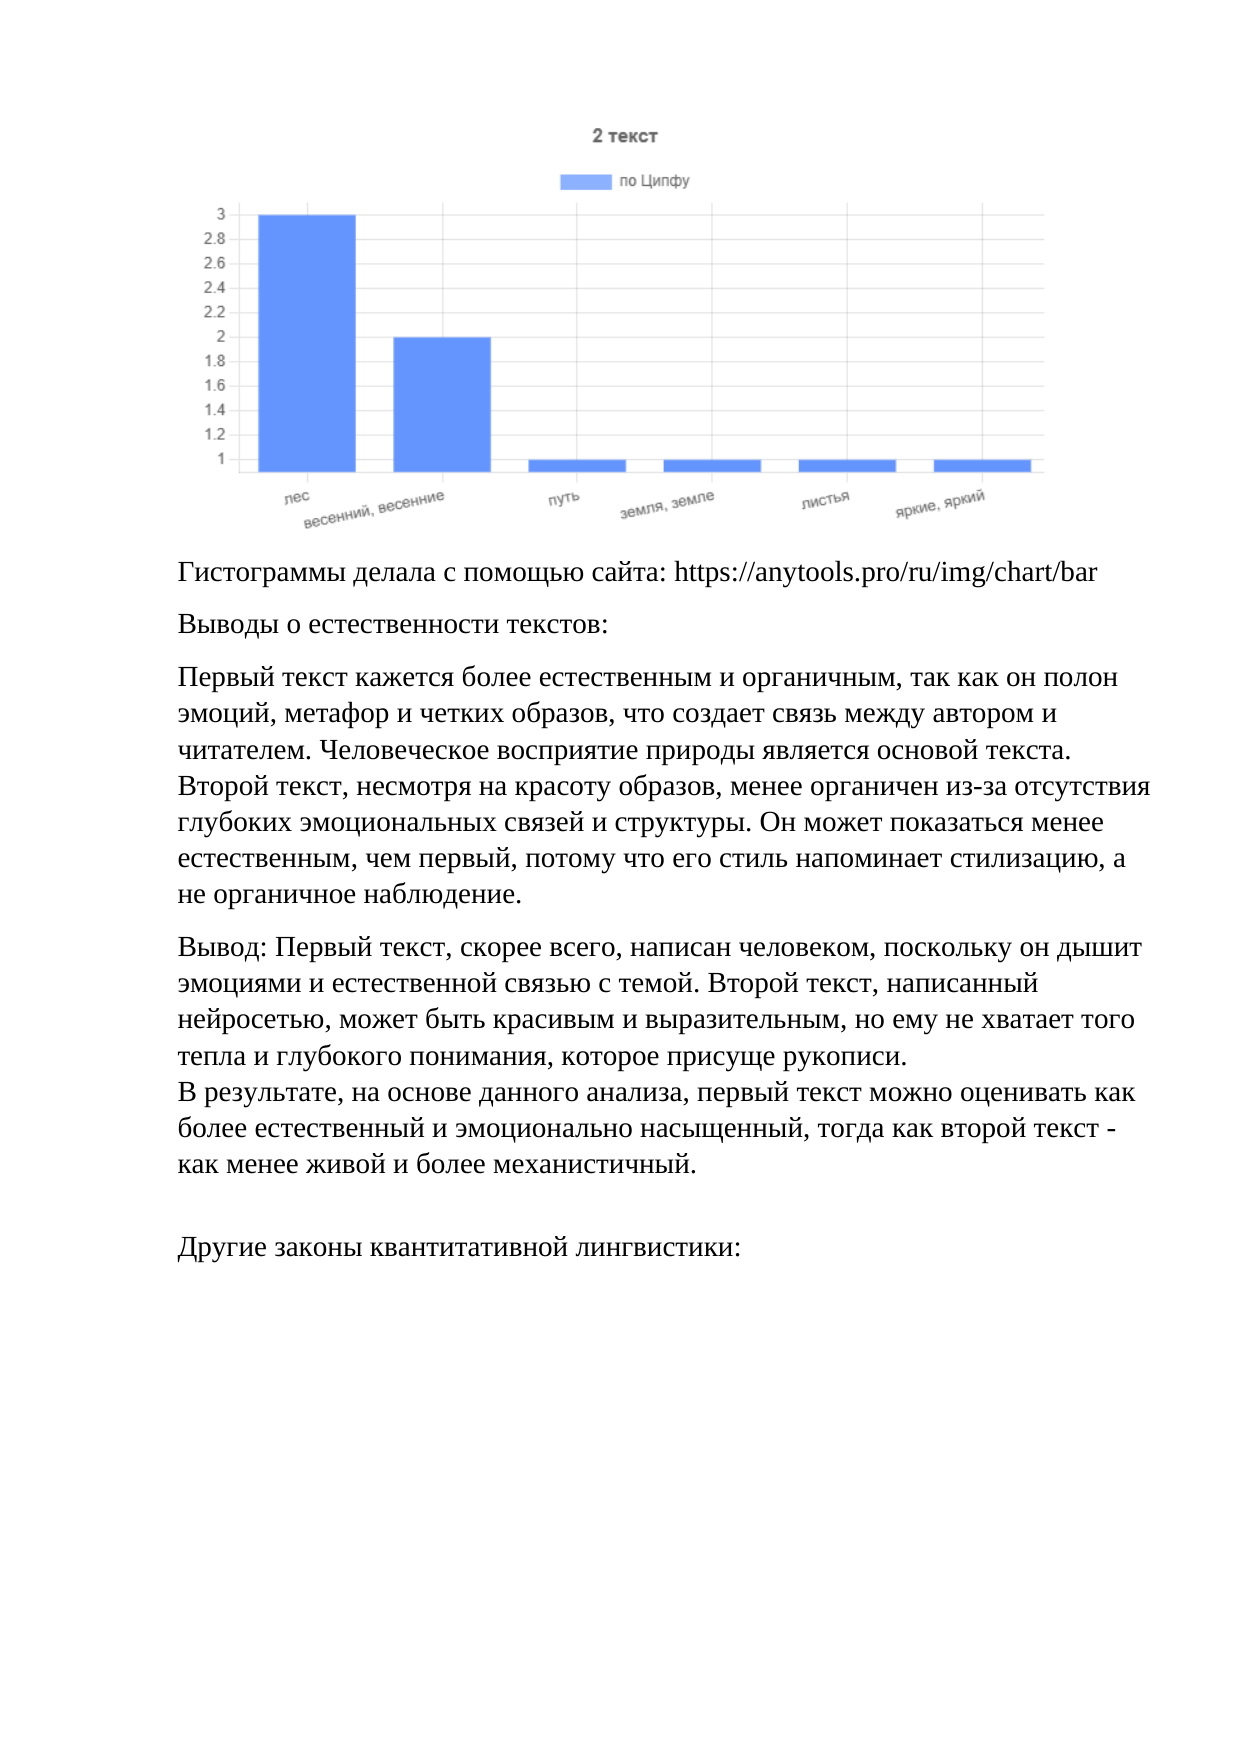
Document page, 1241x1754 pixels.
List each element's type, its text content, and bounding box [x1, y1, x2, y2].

picture [177, 118, 1045, 535]
text Гистограммы делала с помощью сайта: https://anytools.pro/ru/img/chart/bar [177, 554, 1152, 587]
text Вывод: Первый текст, скорее всего, написан человеком, поскольку он дышит эмоциями и естественной связью с темой. Второй текст, написанный нейросетью, может быть красивым и выразительным, но ему не хватает того тепла и глубокого понимания, которое присуще рукописи. В результате, на основе данного анализа, первый текст можно оценивать как более естественный и эмоционально насыщенный, тогда как второй текст - как менее живой и более механистичный. [177, 929, 1152, 1210]
text Выводы о естественности текстов: [177, 607, 1152, 640]
text Другие законы квантитативной лингвистики: [177, 1229, 1152, 1262]
text Первый текст кажется более естественным и органичным, так как он полон эмоций, метафор и четких образов, что создает связь между автором и читателем. Человеческое восприятие природы является основой текста. Второй текст, несмотря на красоту образов, менее органичен из-за отсутствия глубоких эмоциональных связей и структуры. Он может показаться менее естественным, чем первый, потому что его стиль напоминает стилизацию, а не органичное наблюдение. [177, 659, 1152, 910]
